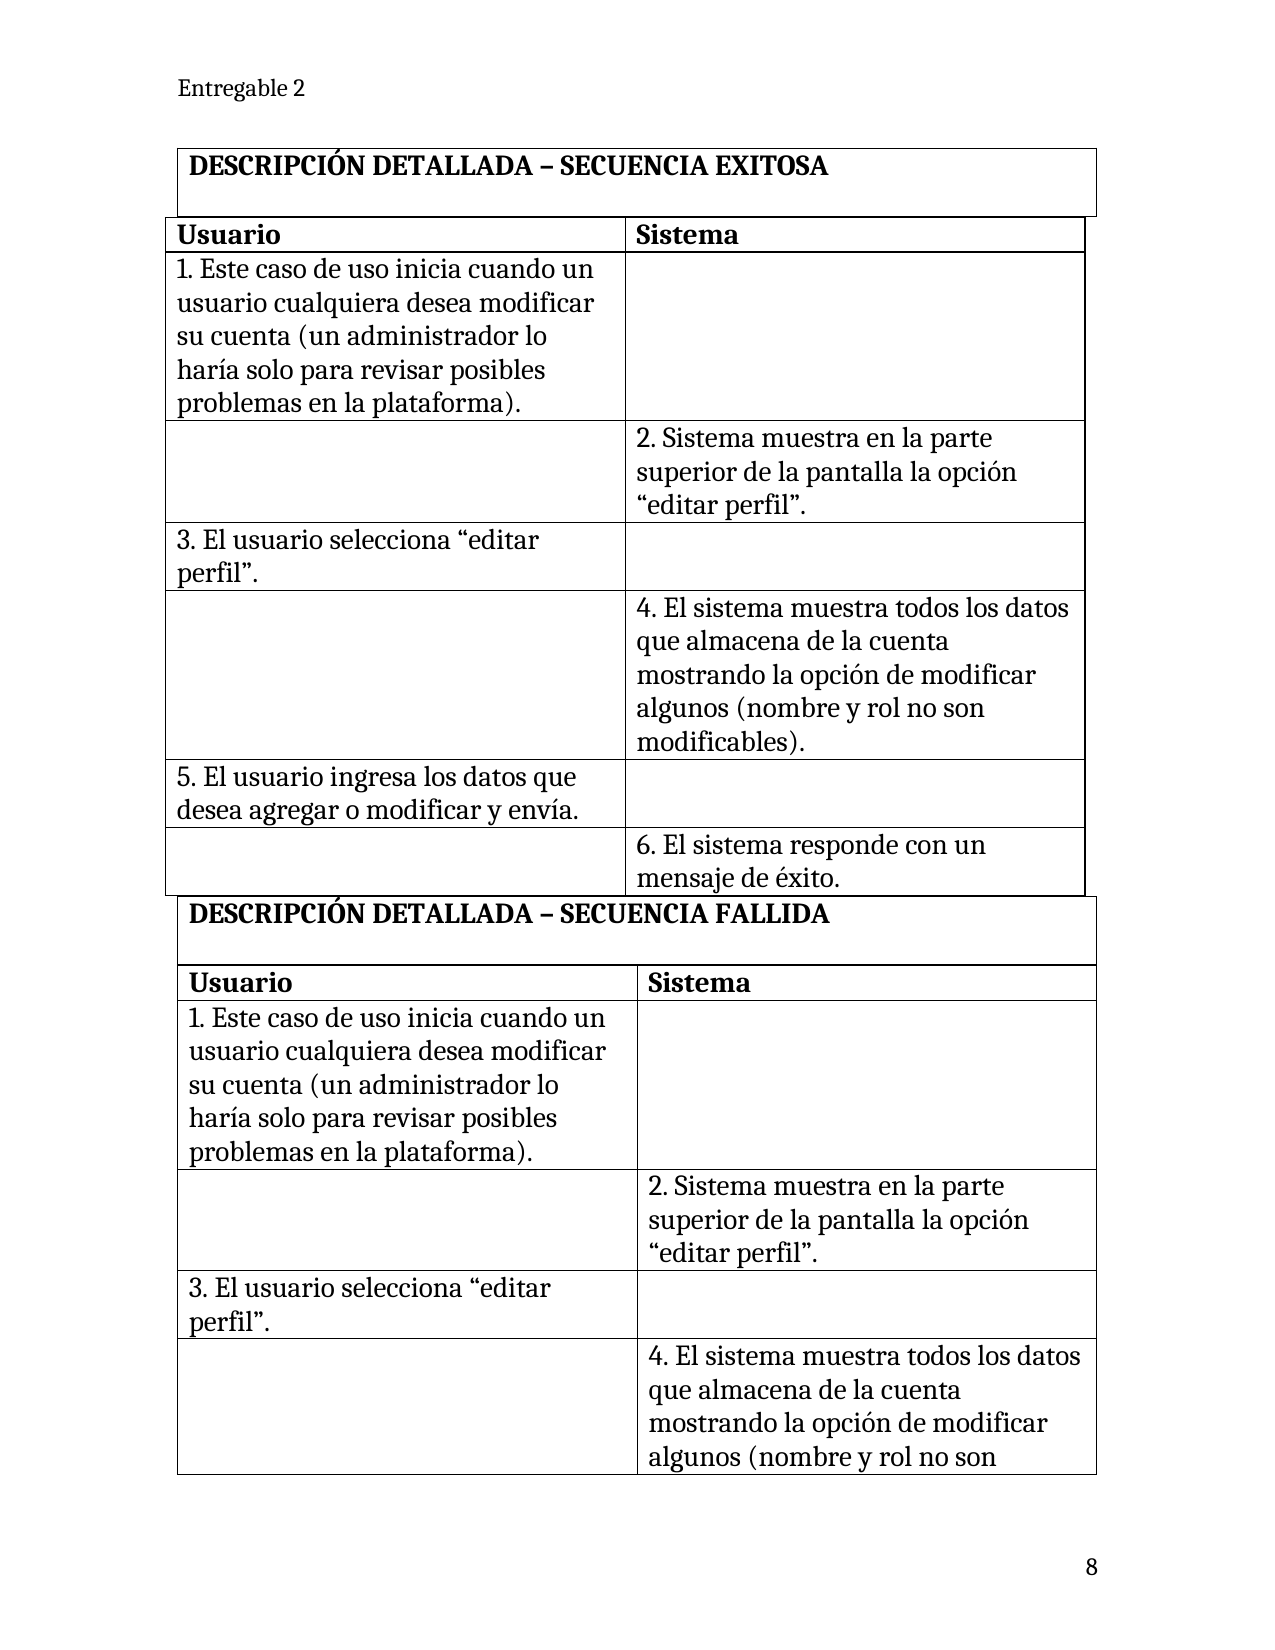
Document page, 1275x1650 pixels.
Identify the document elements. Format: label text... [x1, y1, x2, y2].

table_cell [626, 253, 1084, 420]
table_cell [638, 1001, 1096, 1168]
table_header Usuario [178, 966, 637, 1000]
table_cell [166, 828, 625, 895]
table_cell 6. El sistema responde con un mensaje de éxito. [626, 828, 1084, 895]
table_cell 4. El sistema muestra todos los datos que almacena de la cuenta mostrando la opción de modificar algunos (nombre y rol no son modificables). [626, 591, 1084, 759]
table_cell 1. Este caso de uso inicia cuando un usuario cualquiera desea modificar su cuenta (un administrador lo haría solo para revisar posibles problemas en la plataforma). [166, 253, 625, 420]
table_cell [638, 1339, 1096, 1473]
table_cell [166, 591, 625, 759]
table_cell [626, 523, 1084, 590]
table_cell 3. El usuario selecciona “editar perfil”. [178, 1271, 637, 1338]
table_cell 3. El usuario selecciona “editar perfil”. [166, 523, 625, 590]
table_cell [166, 421, 625, 522]
table_header Sistema [626, 218, 1084, 251]
table_cell 1. Este caso de uso inicia cuando un usuario cualquiera desea modificar su cuenta (un administrador lo haría solo para revisar posibles problemas en la plataforma). [178, 1001, 637, 1168]
table_header DESCRIPCIÓN DETALLADA – SECUENCIA FALLIDA [178, 897, 1096, 964]
table_cell 2. Sistema muestra en la parte superior de la pantalla la opción “editar perfil”. [626, 421, 1084, 522]
table_cell [638, 1271, 1096, 1338]
table_cell DESCRIPCIÓN DETALLADA – SECUENCIA EXITOSA [178, 149, 1096, 216]
table_cell [178, 1339, 637, 1473]
table_cell [626, 760, 1084, 827]
table_cell 2. Sistema muestra en la parte superior de la pantalla la opción “editar perfil”. [638, 1170, 1096, 1270]
table_cell 5. El usuario ingresa los datos que desea agregar o modificar y envía. [166, 760, 625, 827]
table_header Usuario [166, 218, 625, 251]
table_header Sistema [638, 966, 1096, 1000]
table_cell [178, 1170, 637, 1270]
